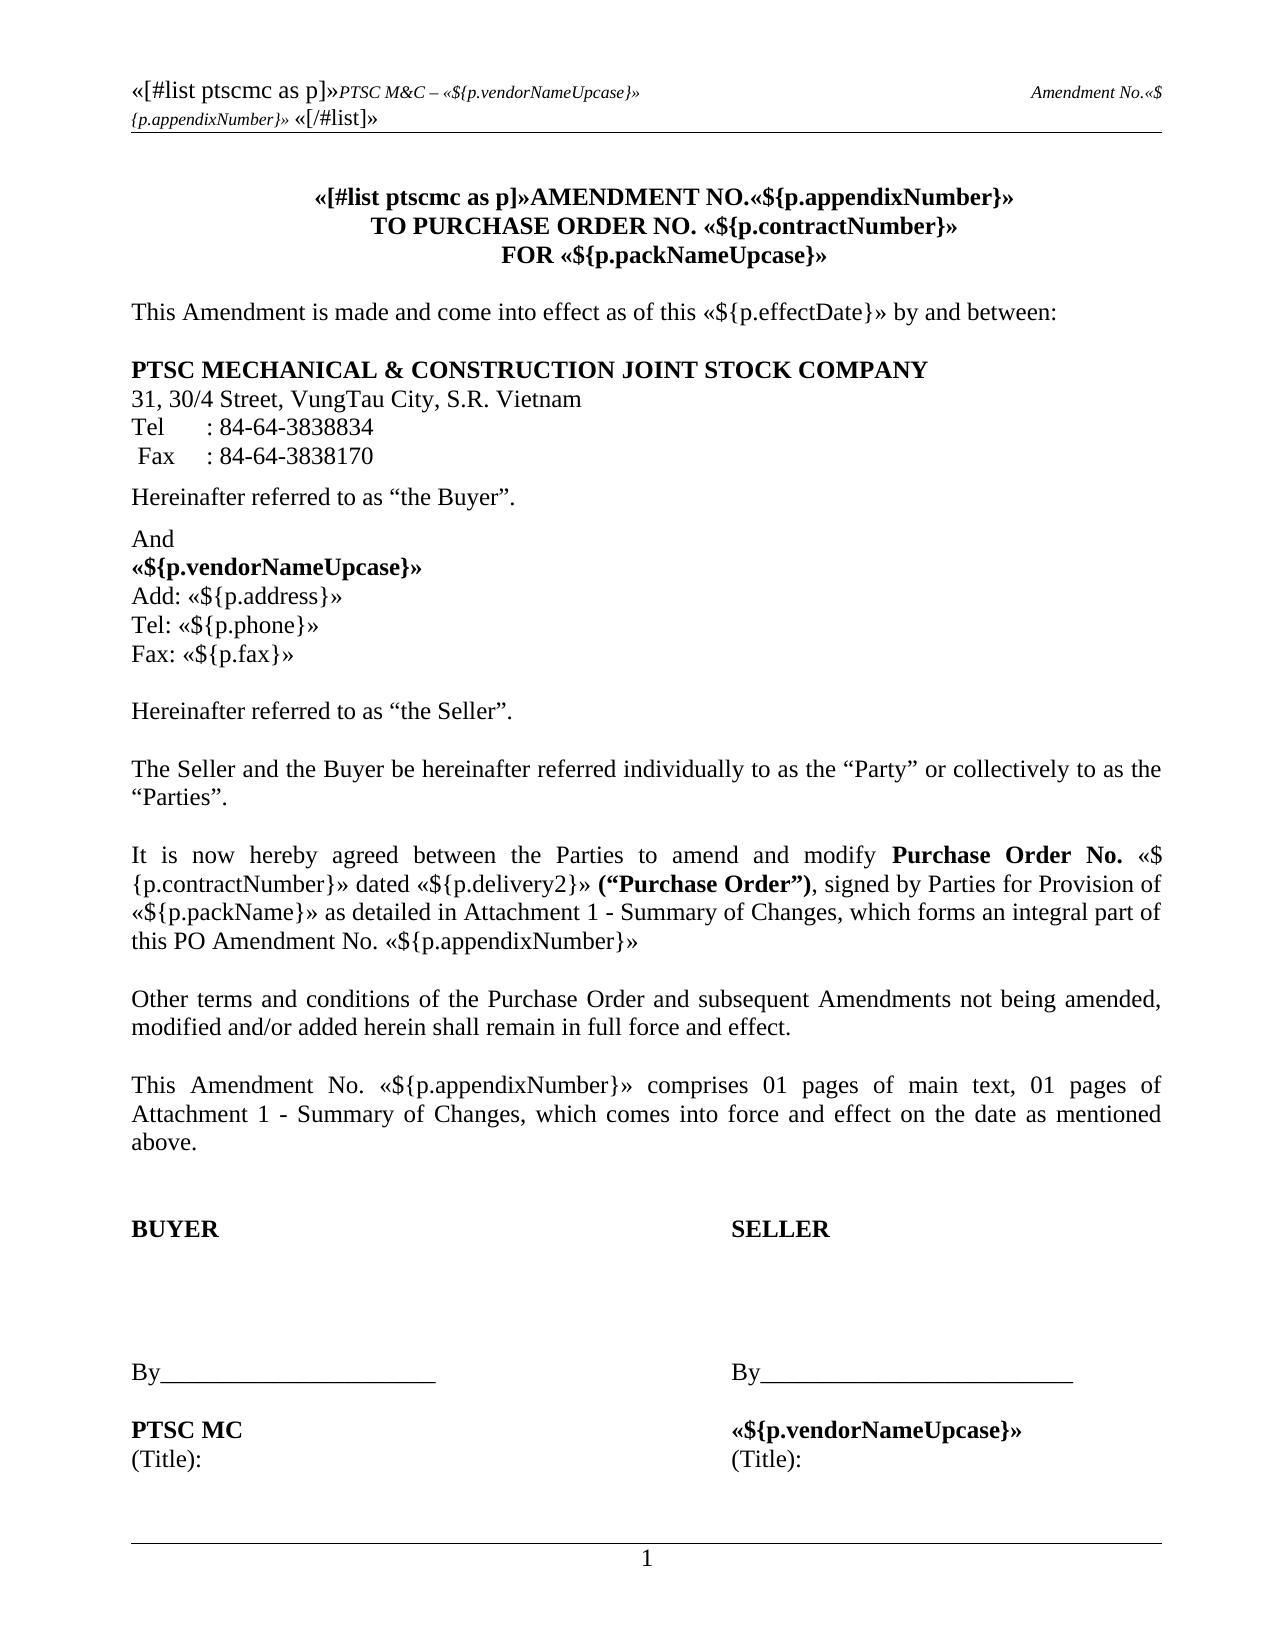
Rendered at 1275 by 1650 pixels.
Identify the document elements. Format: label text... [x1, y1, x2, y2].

text PTSC MECHANICAL & CONSTRUCTION JOINT STOCK COMPANY [131, 355, 1197, 384]
text It is now hereby agreed between the Parties to amend and modify Purchase Order No. dated (“Purchase Order”), signed by Parties for Provision of as detailed in Attachment 1 - Summary of Changes, which forms an integral part of this PO Amendment No. [131, 840, 1162, 955]
text By______________________ By_________________________ [131, 1357, 1157, 1386]
text BUYER SELLER [131, 1214, 1162, 1242]
text This Amendment is made and come into effect as of this by and between: [131, 297, 1197, 326]
text Tel : 84-64-3838834 [131, 412, 1197, 441]
title TO PURCHASE ORDER NO. [131, 211, 1197, 240]
text Other terms and conditions of the Purchase Order and subsequent Amendments not being amended, modified and/or added herein shall remain in full force and effect. [131, 984, 1162, 1041]
text Fax : 84-64-3838170 [131, 441, 1197, 470]
title AMENDMENT NO. [131, 182, 1197, 211]
title FOR [131, 240, 1197, 269]
text Hereinafter referred to as “the Buyer”. [131, 482, 1197, 511]
text PTSC MC [131, 1415, 1157, 1444]
text And [131, 524, 1197, 552]
text Hereinafter referred to as “the Seller”. [131, 696, 1197, 725]
text (Title): (Title): [131, 1444, 1157, 1472]
text The Seller and the Buyer be hereinafter referred individually to as the “Party” or collectively to as the “Parties”. [131, 754, 1162, 811]
text Tel: [131, 610, 1197, 639]
text Fax: [131, 639, 1197, 667]
text 31, 30/4 Street, VungTau City, S.R. Vietnam [131, 384, 1197, 412]
text This Amendment No. comprises 01 pages of main text, 01 pages of Attachment 1 - Summary of Changes, which comes into force and effect on the date as mentioned above. [131, 1070, 1162, 1156]
text «${p.vendorNameUpcase}» [131, 552, 1197, 581]
text Add: [131, 581, 1197, 610]
